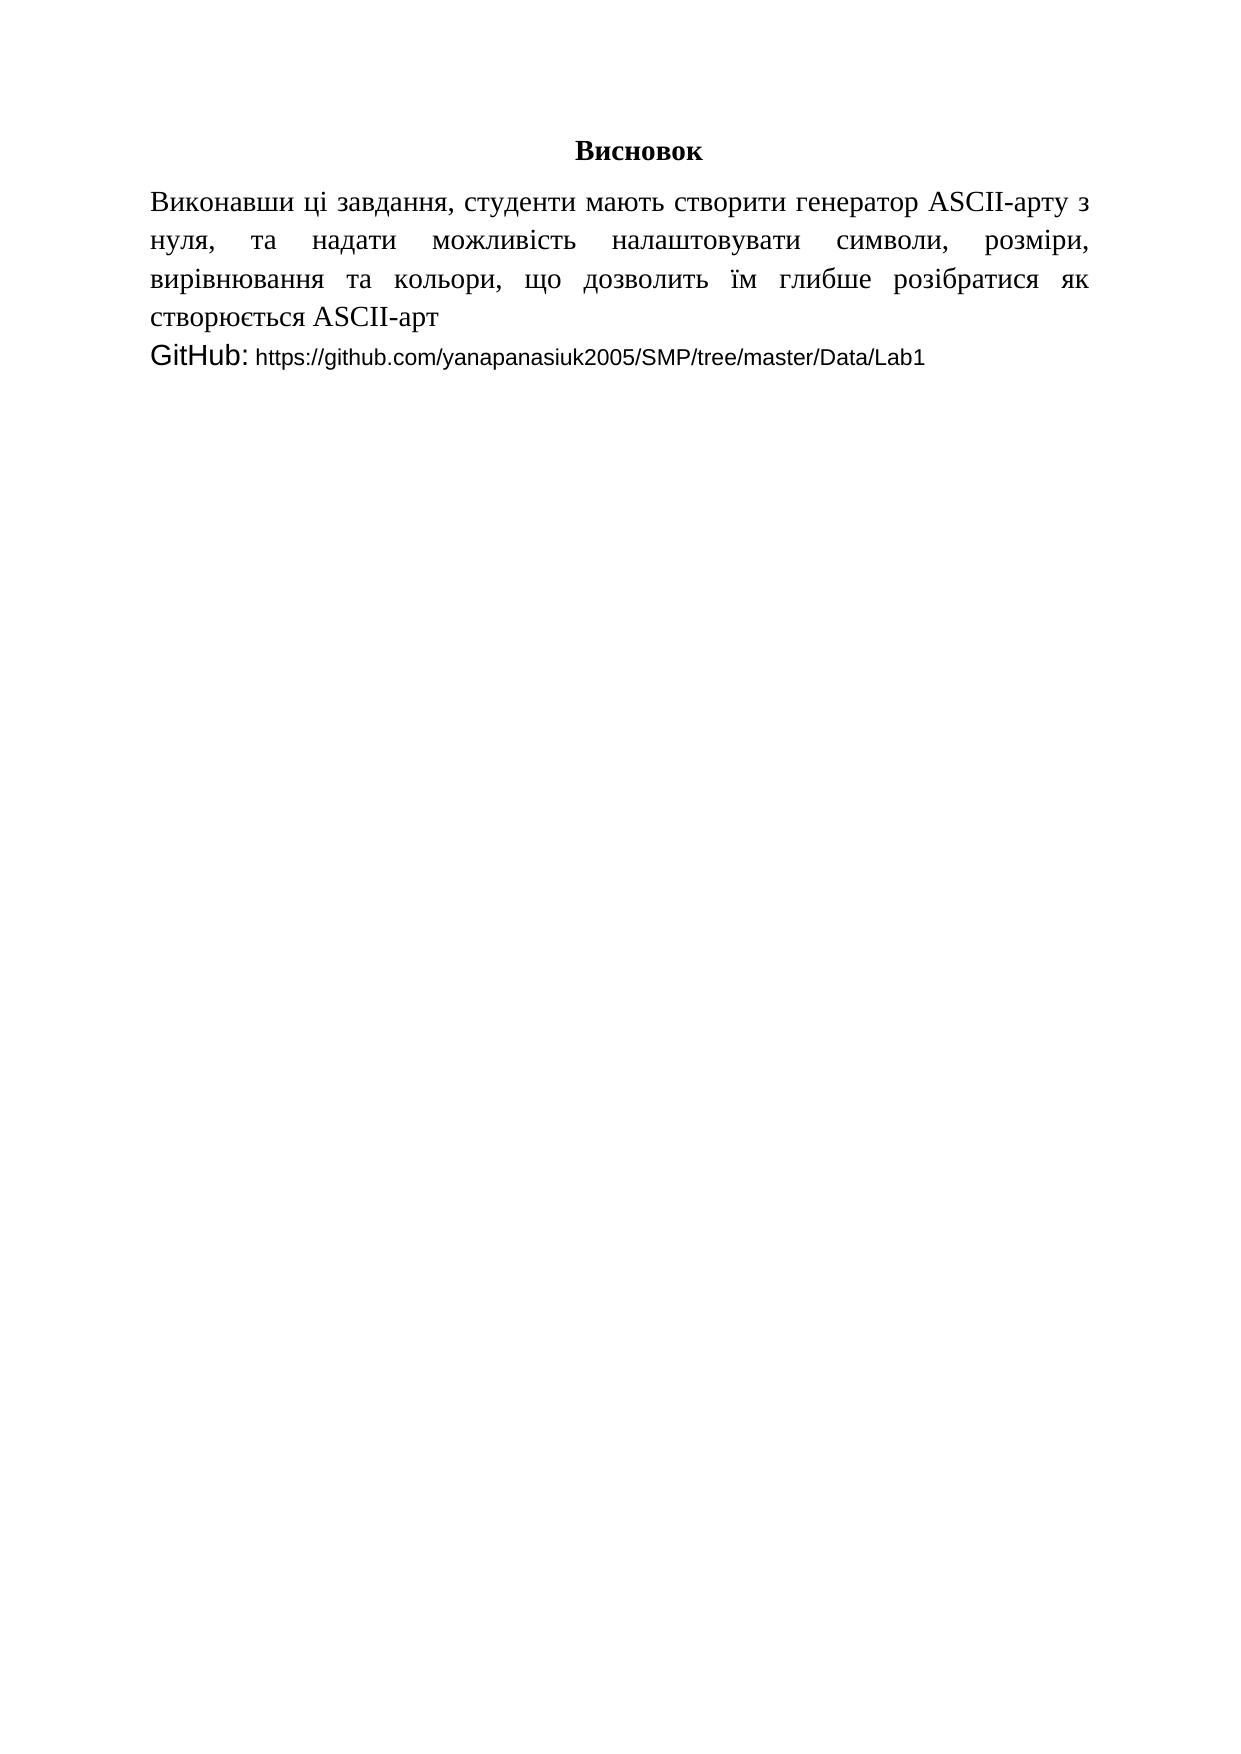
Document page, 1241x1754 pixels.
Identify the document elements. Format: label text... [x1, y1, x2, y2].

text Виконавши ці завдання, студенти мають створити генератор ASCII-арту з нуля, та надати можливість налаштовувати символи, розміри, вирівнювання та кольори, що дозволить їм глибше розібратися як створюється ASCII-арт [150, 184, 1090, 333]
text GitHub: https://github.com/yanapanasiuk2005/SMP/tree/master/Data/Lab1 [150, 338, 1090, 372]
text Висновок [187, 133, 1090, 166]
